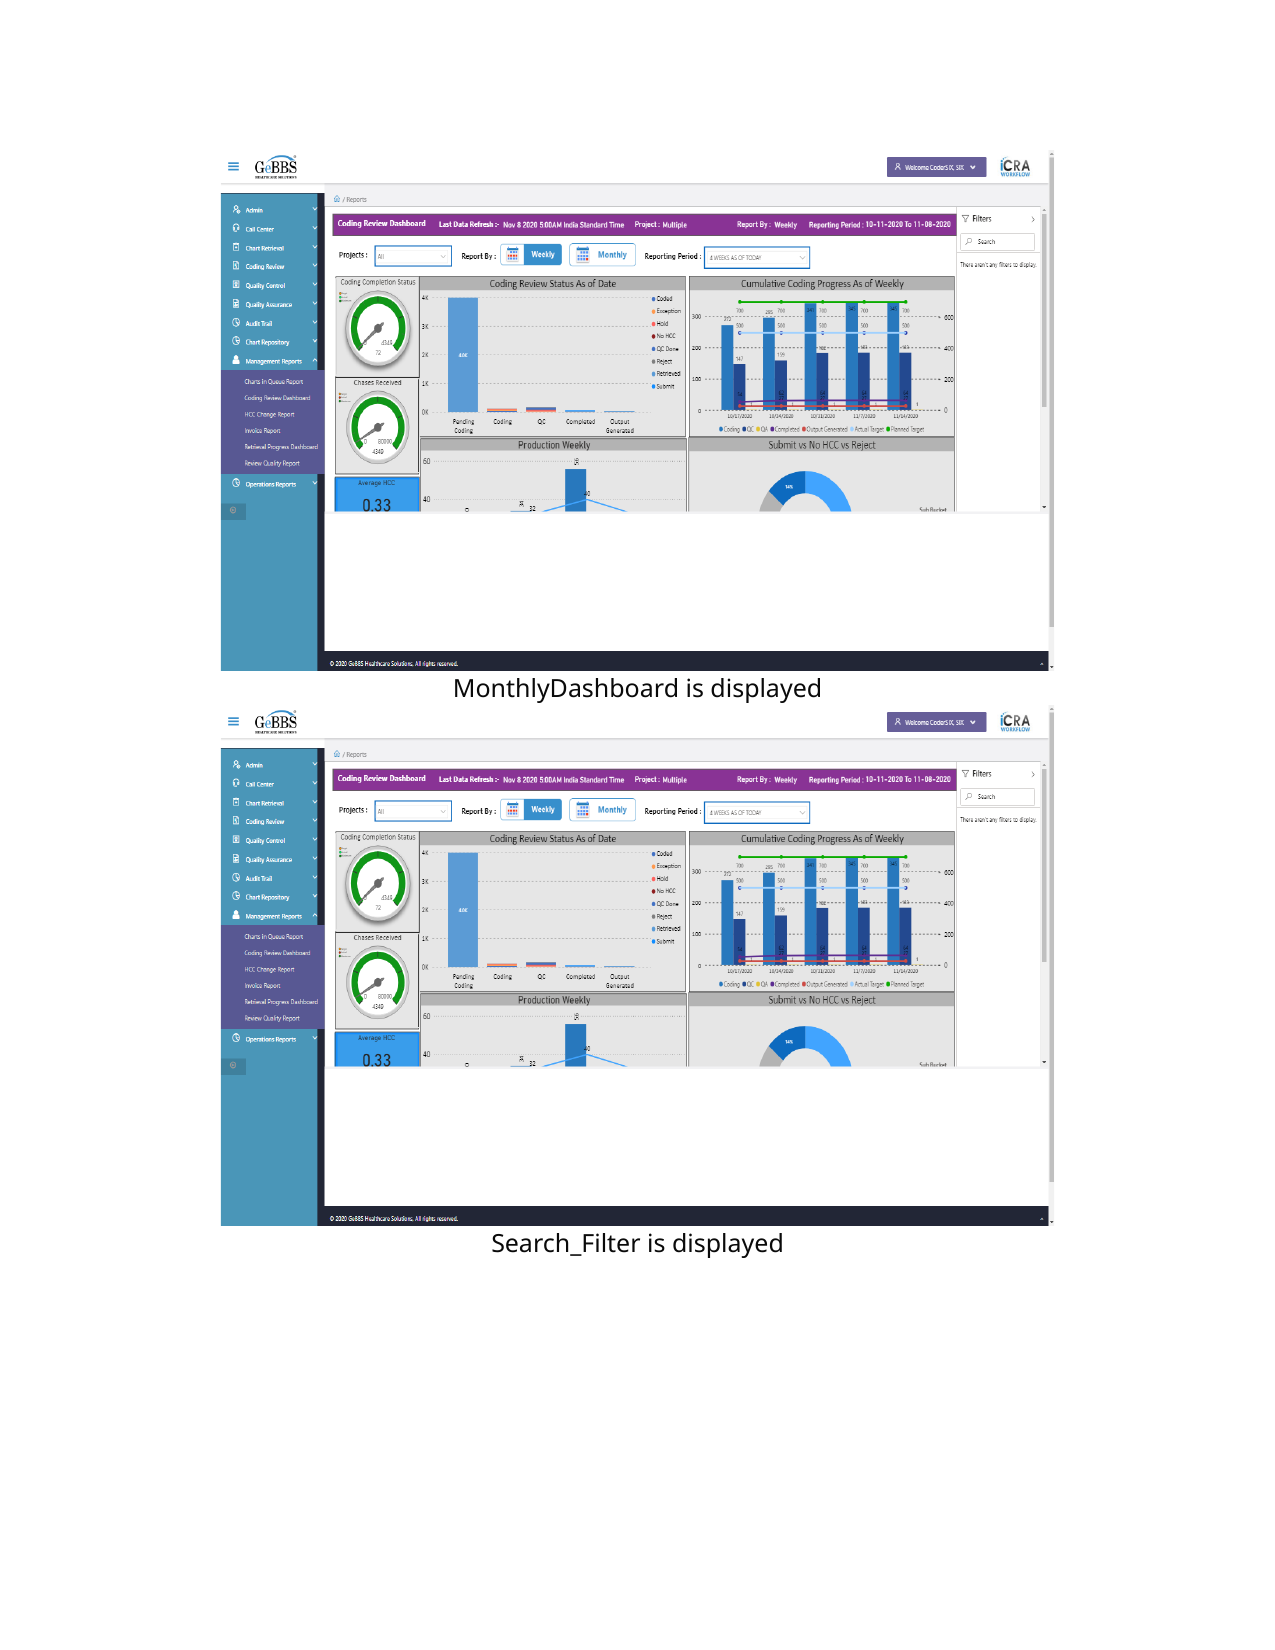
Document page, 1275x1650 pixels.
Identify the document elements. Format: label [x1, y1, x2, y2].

picture [220, 150, 1055, 671]
picture [220, 705, 1055, 1226]
text [150, 150, 1125, 1260]
